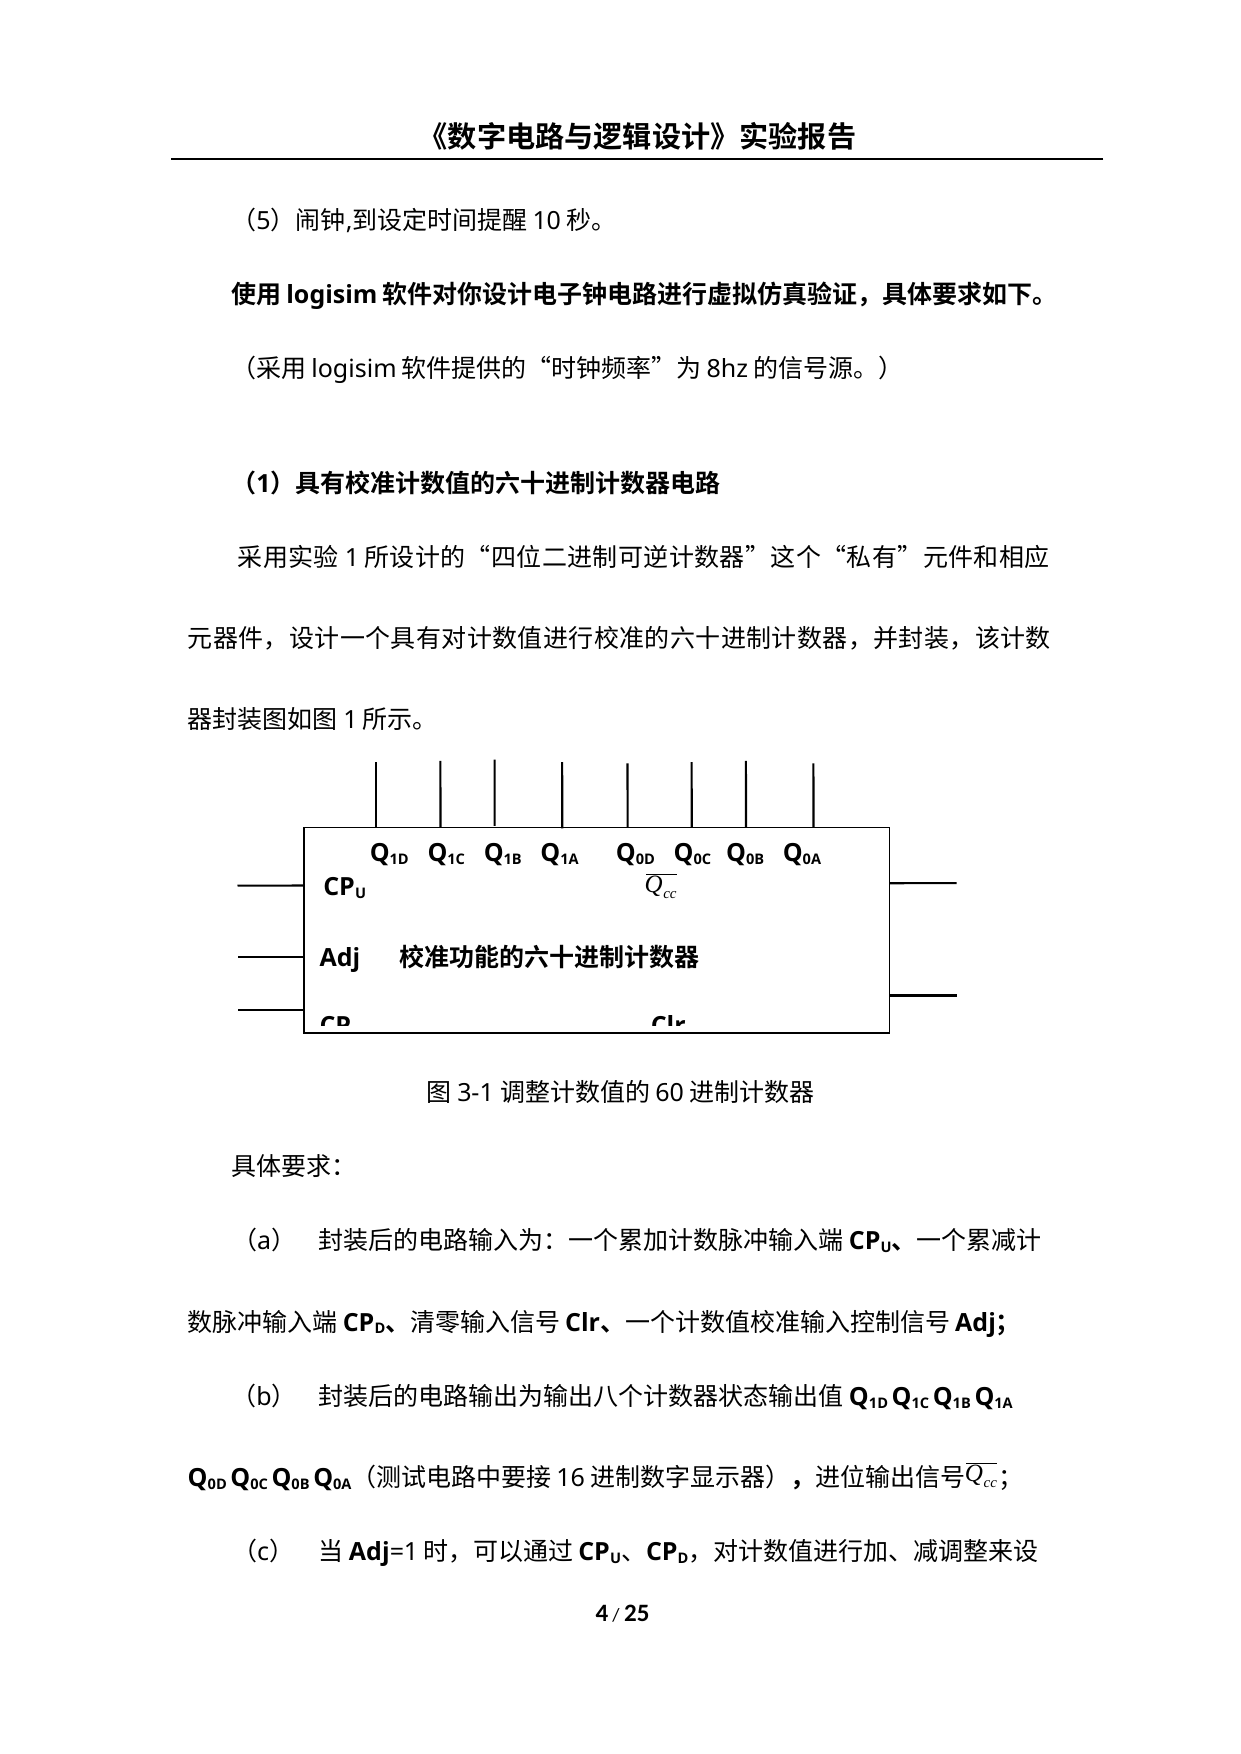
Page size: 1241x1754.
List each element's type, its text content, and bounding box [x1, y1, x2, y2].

text （采用logisim软件提供的“时钟频率”为8hz的信号源。） [187, 334, 1053, 399]
text 采用实验1所设计的“四位二进制可逆计数器”这个“私有”元件和相应元器件，设计一个具有对计数值进行校准的六十进制计数器，并封装，该计数器封装图如图 1所示。 [187, 523, 1053, 751]
text 图 3-1 调整计数值的60进制计数器 [187, 1058, 1053, 1123]
list 封装后的电路输出为输出八个计数器状态输出值Q1D Q1C Q1B Q1A Q0D Q0C Q0B Q0A（测试电路中要接16进制数字显示器），进位输出信号； [187, 1362, 1053, 1508]
text （1）具有校准计数值的六十进制计数器电路 [187, 449, 1053, 514]
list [187, 1517, 1053, 1582]
list 封装后的电路输入为：一个累加计数脉冲输入端CPU、一个累减计数脉冲输入端CPD、清零输入信号Clr、一个计数值校准输入控制信号Adj； [188, 1206, 1053, 1353]
text 使用logisim软件对你设计电子钟电路进行虚拟仿真验证，具体要求如下。 [187, 260, 1053, 325]
text （5）闹钟,到设定时间提醒10秒。 [187, 186, 1053, 251]
text 具体要求： [187, 1132, 1053, 1197]
